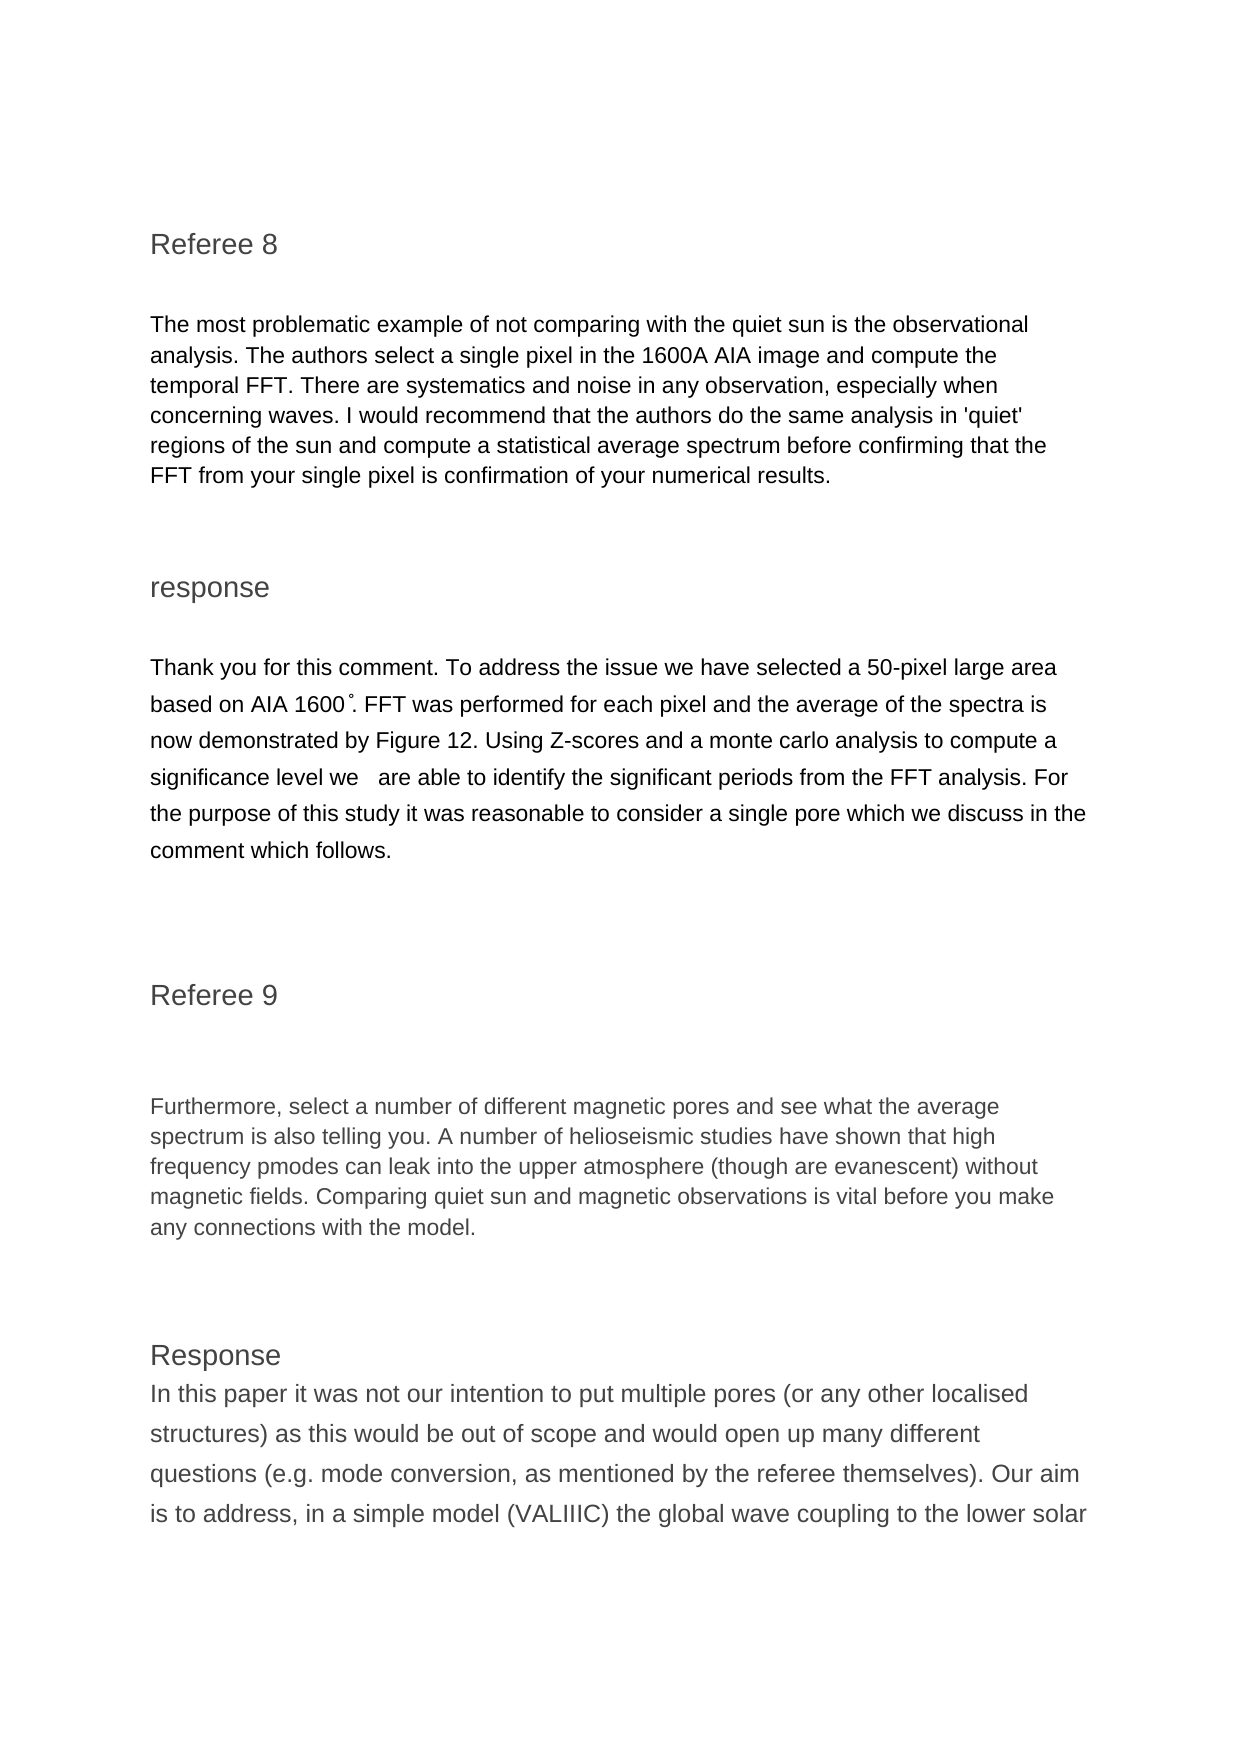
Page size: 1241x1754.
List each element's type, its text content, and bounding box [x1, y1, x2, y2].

text The most problematic example of not comparing with the quiet sun is the observational analysis. The authors select a single pixel in the 1600A AIA image and compute the temporal FFT. There are systematics and noise in any observation, especially when concerning waves. I would recommend that the authors do the same analysis in 'quiet' regions of the sun and compute a statistical average spectrum before confirming that the FFT from your single pixel is confirmation of your numerical results. [150, 311, 1090, 489]
subtitle Referee 8 [150, 227, 1090, 261]
subtitle Response [150, 1337, 1090, 1371]
subtitle Referee 9 [150, 978, 1090, 1012]
subtitle response [150, 570, 1090, 604]
text Thank you for this comment. To address the issue we have selected a 50-pixel large area based on AIA 1600 ̊. FFT was performed for each pixel and the average of the spectra is now demonstrated by Figure 12. Using Z-scores and a monte carlo analysis to compute a significance level we are able to identify the significant periods from the FFT analysis. For the purpose of this study it was reasonable to consider a single pore which we discuss in the comment which follows. [150, 654, 1090, 863]
text Furthermore, select a number of different magnetic pores and see what the average spectrum is also telling you. A number of helioseismic studies have shown that high frequency pmodes can leak into the upper atmosphere (though are evanescent) without magnetic fields. Comparing quiet sun and magnetic observations is vital before you make any connections with the model. [150, 1093, 1090, 1240]
